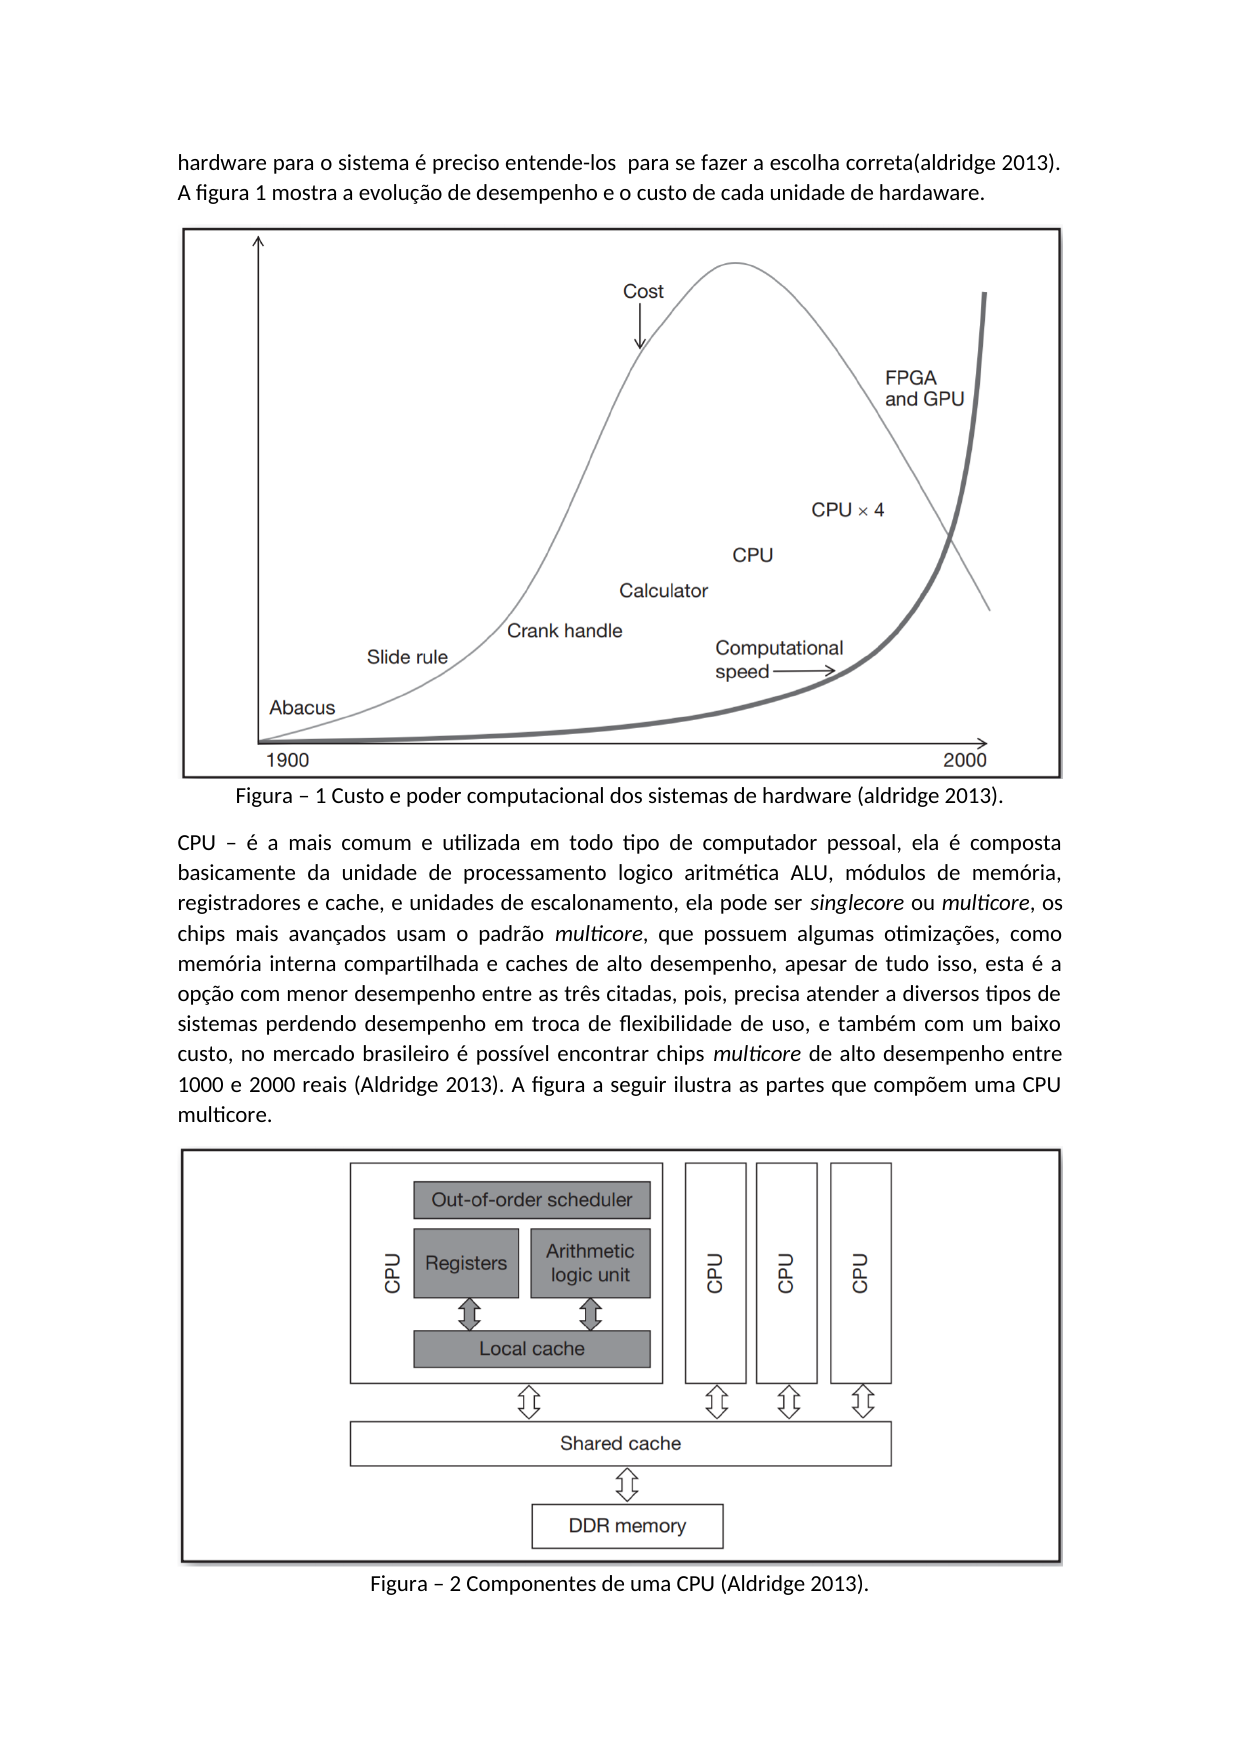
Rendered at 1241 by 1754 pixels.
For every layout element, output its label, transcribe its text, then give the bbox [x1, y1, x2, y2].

text Figura – 1 Custo e poder computacional dos sistemas de hardware (aldridge 2013). [177, 781, 1063, 809]
picture [177, 224, 1063, 779]
picture [177, 1146, 1063, 1567]
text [177, 148, 1063, 206]
text CPU – é a mais comum e utilizada em todo tipo de computador pessoal, ela é composta basicamente da unidade de processamento logico aritmética ALU, módulos de memória, registradores e cache, e unidades de escalonamento, ela pode ser singlecore ou multicore, os chips mais avançados usam o padrão multicore, que possuem algumas otimizações, como memória interna compartilhada e caches de alto desempenho, apesar de tudo isso, esta é a opção com menor desempenho entre as três citadas, pois, precisa atender a diversos tipos de sistemas perdendo desempenho em troca de flexibilidade de uso, e também com um baixo custo, no mercado brasileiro é possível encontrar chips multicore de alto desempenho entre 1000 e 2000 reais (Aldridge 2013). A figura a seguir ilustra as partes que compõem uma CPU multicore. [177, 828, 1063, 1128]
text Figura – 2 Componentes de uma CPU (Aldridge 2013). [177, 1569, 1063, 1597]
